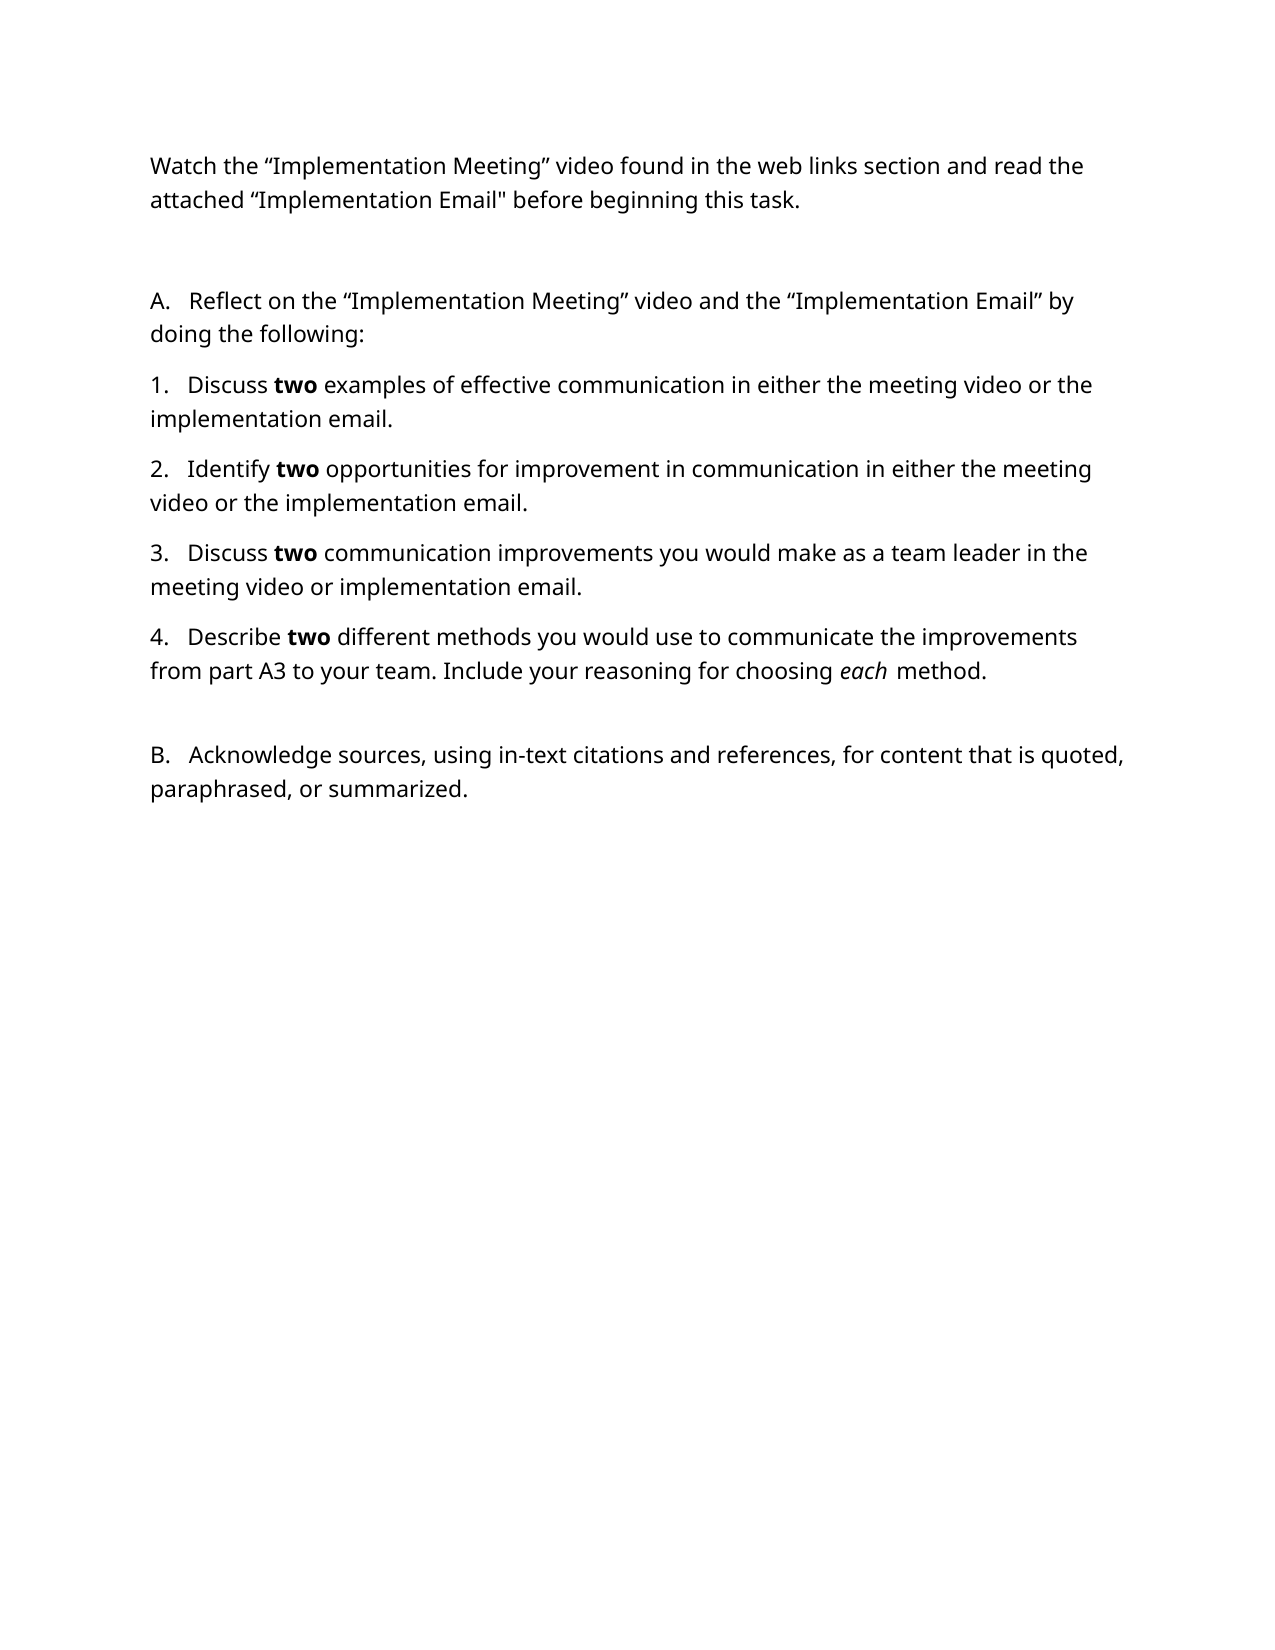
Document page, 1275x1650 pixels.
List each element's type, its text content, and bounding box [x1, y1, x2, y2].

text 4. Describe two different methods you would use to communicate the improvements from part A3 to your team. Include your reasoning for choosing each method. [150, 621, 1125, 720]
text 3. Discuss two communication improvements you would make as a team leader in the meeting video or implementation email. [150, 537, 1125, 602]
text 2. Identify two opportunities for improvement in communication in either the meeting video or the implementation email. [150, 453, 1125, 518]
text A. Reflect on the “Implementation Meeting” video and the “Implementation Email” by doing the following: [150, 284, 1125, 349]
text Watch the “Implementation Meeting” video found in the web links section and read the attached “Implementation Email" before beginning this task. [150, 150, 1125, 215]
text 1. Discuss two examples of effective communication in either the meeting video or the implementation email. [150, 369, 1125, 434]
text B. Acknowledge sources, using in-text citations and references, for content that is quoted, paraphrased, or summarized. [150, 739, 1125, 838]
